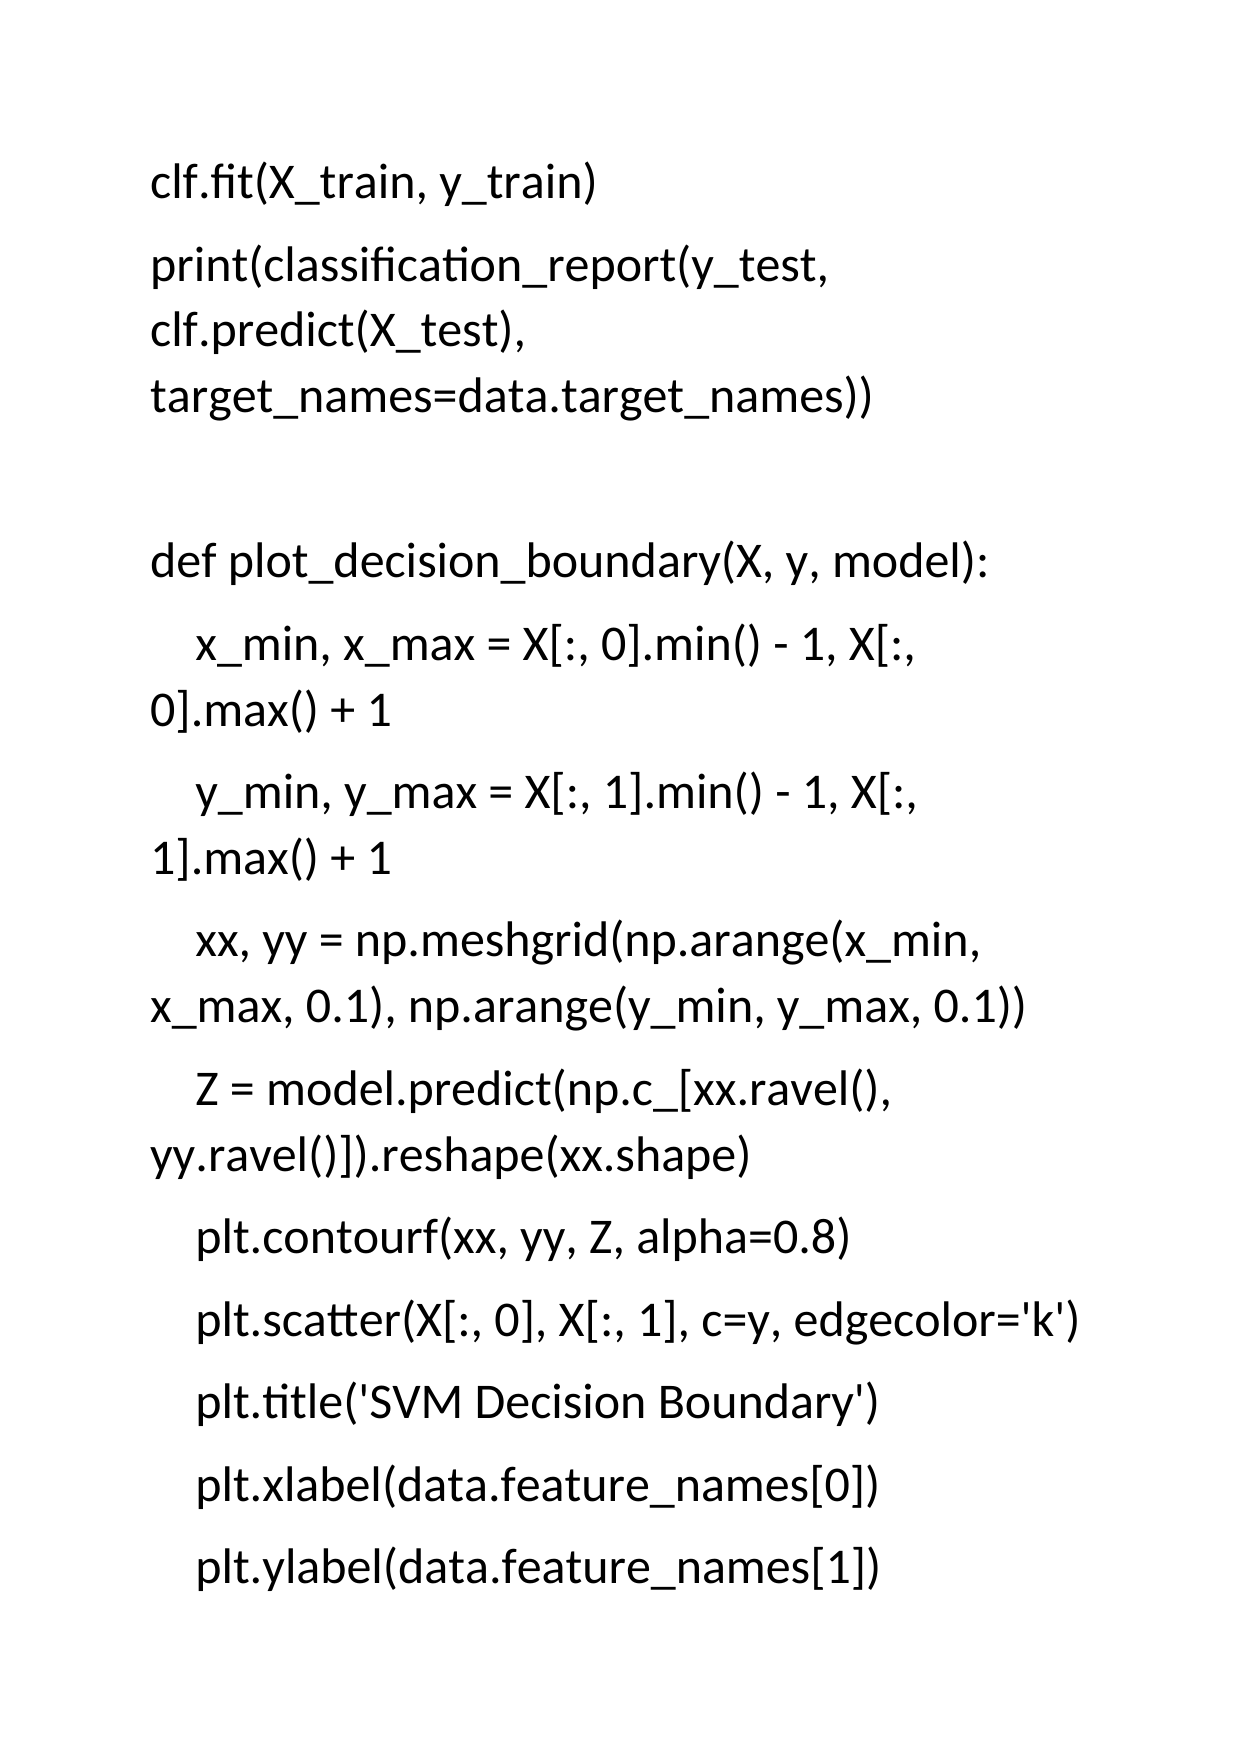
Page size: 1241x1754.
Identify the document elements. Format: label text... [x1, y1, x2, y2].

text plt.ylabel(data.feature_names[1]) [150, 1535, 1090, 1596]
text Z = model.predict(np.c_[xx.ravel(), yy.ravel()]).reshape(xx.shape) [150, 1057, 1090, 1183]
text plt.title('SVM Decision Boundary') [150, 1370, 1090, 1431]
text plt.scatter(X[:, 0], X[:, 1], c=y, edgecolor='k') [150, 1287, 1090, 1348]
text print(classification_report(y_test, clf.predict(X_test), target_names=data.target_names)) [150, 232, 1090, 425]
text plt.xlabel(data.feature_names[0]) [150, 1452, 1090, 1513]
text y_min, y_max = X[:, 1].min() - 1, X[:, 1].max() + 1 [150, 760, 1090, 887]
text plt.contourf(xx, yy, Z, alpha=0.8) [150, 1205, 1090, 1266]
text xx, yy = np.meshgrid(np.arange(x_min, x_max, 0.1), np.arange(y_min, y_max, 0.1)) [150, 908, 1090, 1035]
text clf.fit(X_train, y_train) [150, 150, 1090, 211]
text x_min, x_max = X[:, 0].min() - 1, X[:, 0].max() + 1 [150, 612, 1090, 738]
text def plot_decision_boundary(X, y, model): [150, 529, 1090, 590]
